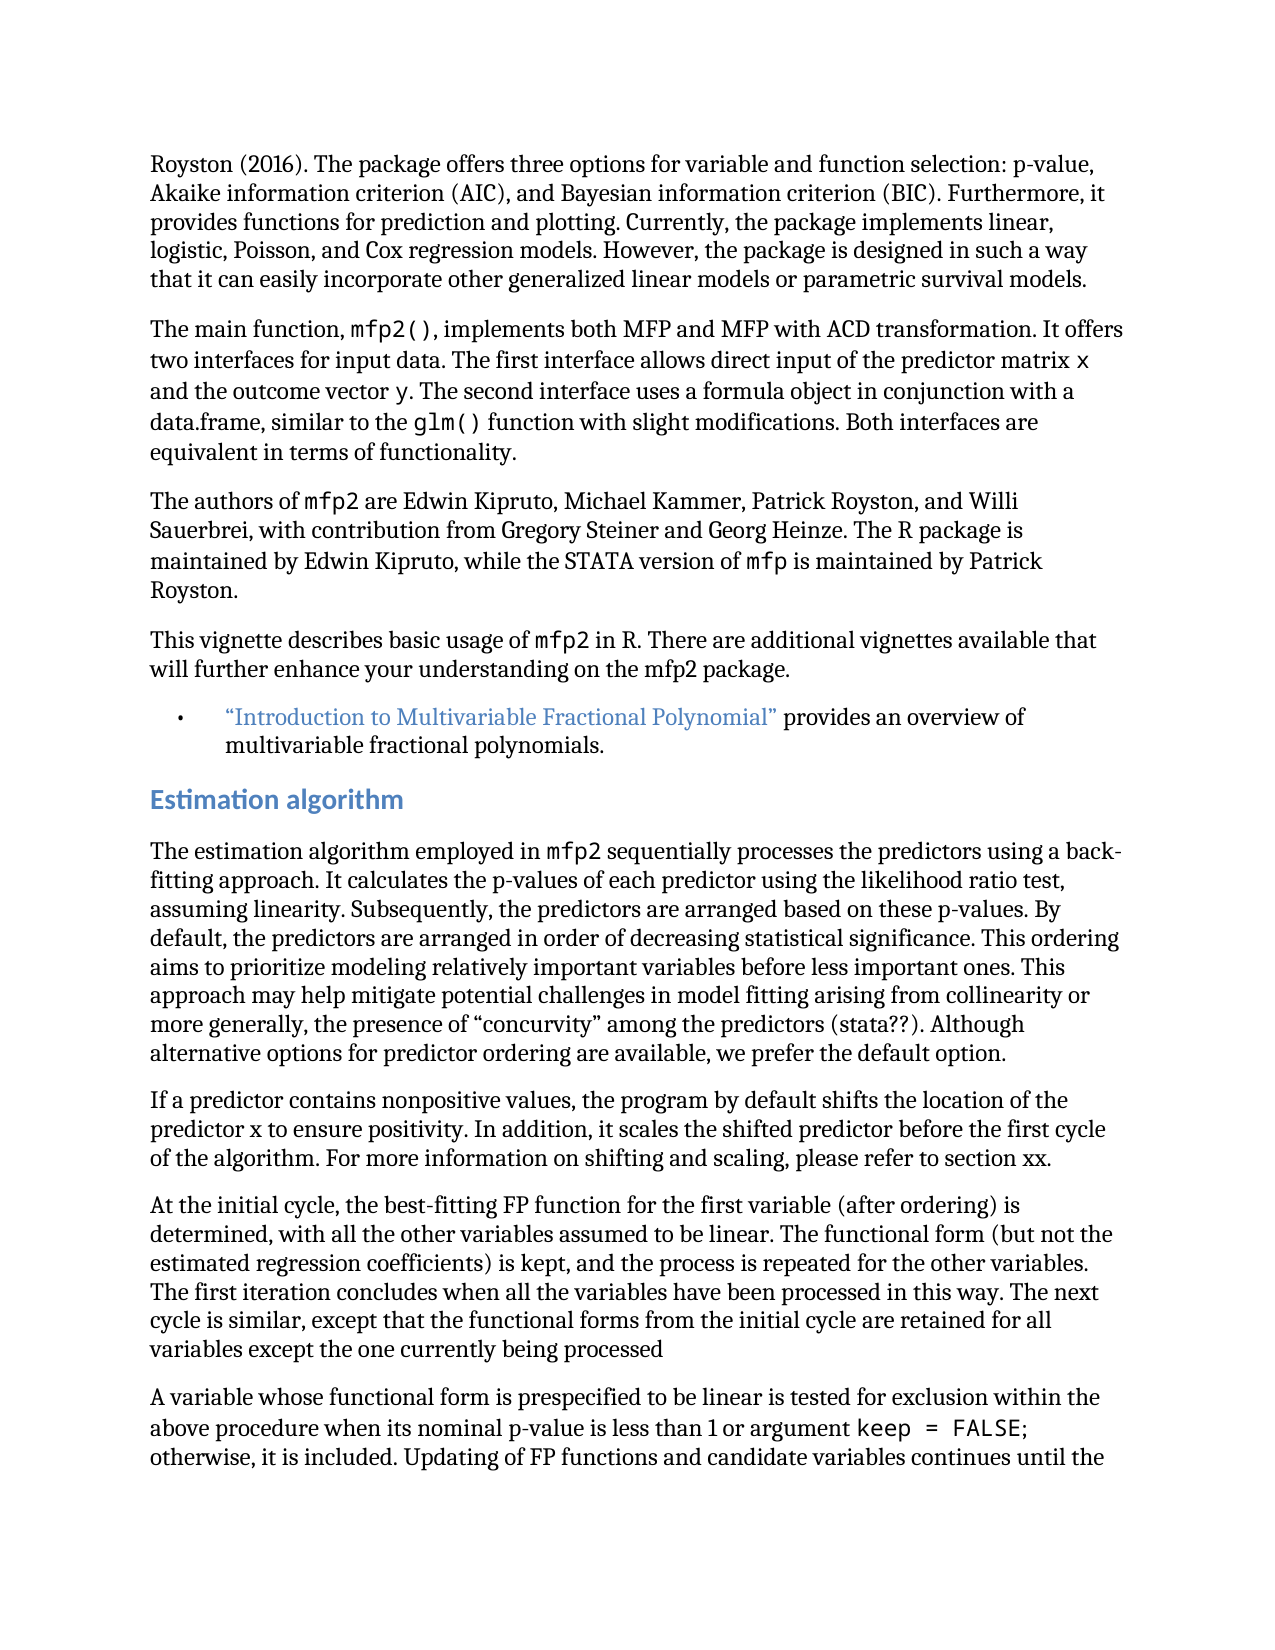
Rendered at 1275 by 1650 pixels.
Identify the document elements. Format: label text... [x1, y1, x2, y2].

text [150, 150, 1125, 294]
list “Introduction to Multivariable Fractional Polynomial” provides an overview of multivariable fractional polynomials. [175, 702, 1125, 760]
subtitle Estimation algorithm [150, 781, 1125, 816]
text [150, 1383, 1125, 1471]
text The authors of mfp2 are Edwin Kipruto, Michael Kammer, Patrick Royston, and Willi Sauerbrei, with contribution from Gregory Steiner and Georg Heinze. The R package is maintained by Edwin Kipruto, while the STATA version of mfp is maintained by Patrick Royston. [150, 485, 1125, 605]
text The main function, mfp2(), implements both MFP and MFP with ACD transformation. It offers two interfaces for input data. The first interface allows direct input of the predictor matrix x and the outcome vector y. The second interface uses a formula object in conjunction with a data.frame, similar to the glm() function with slight modifications. Both interfaces are equivalent in terms of functionality. [150, 312, 1125, 466]
text The estimation algorithm employed in mfp2 sequentially processes the predictors using a back-fitting approach. It calculates the p-values of each predictor using the likelihood ratio test, assuming linearity. Subsequently, the predictors are arranged based on these p-values. By default, the predictors are arranged in order of decreasing statistical significance. This ordering aims to prioritize modeling relatively important variables before less important ones. This approach may help mitigate potential challenges in model fitting arising from collinearity or more generally, the presence of “concurvity” among the predictors (stata??). Although alternative options for predictor ordering are available, we prefer the default option. [150, 835, 1125, 1068]
text If a predictor contains nonpositive values, the program by default shifts the location of the predictor x to ensure positivity. In addition, it scales the shifted predictor before the first cycle of the algorithm. For more information on shifting and scaling, please refer to section xx. [150, 1086, 1125, 1173]
text This vignette describes basic usage of mfp2 in R. There are additional vignettes available that will further enhance your understanding on the mfp2 package. [150, 624, 1125, 684]
text At the initial cycle, the best-fitting FP function for the first variable (after ordering) is determined, with all the other variables assumed to be linear. The functional form (but not the estimated regression coefficients) is kept, and the process is repeated for the other variables. The first iteration concludes when all the variables have been processed in this way. The next cycle is similar, except that the functional forms from the initial cycle are retained for all variables except the one currently being processed [150, 1191, 1125, 1364]
